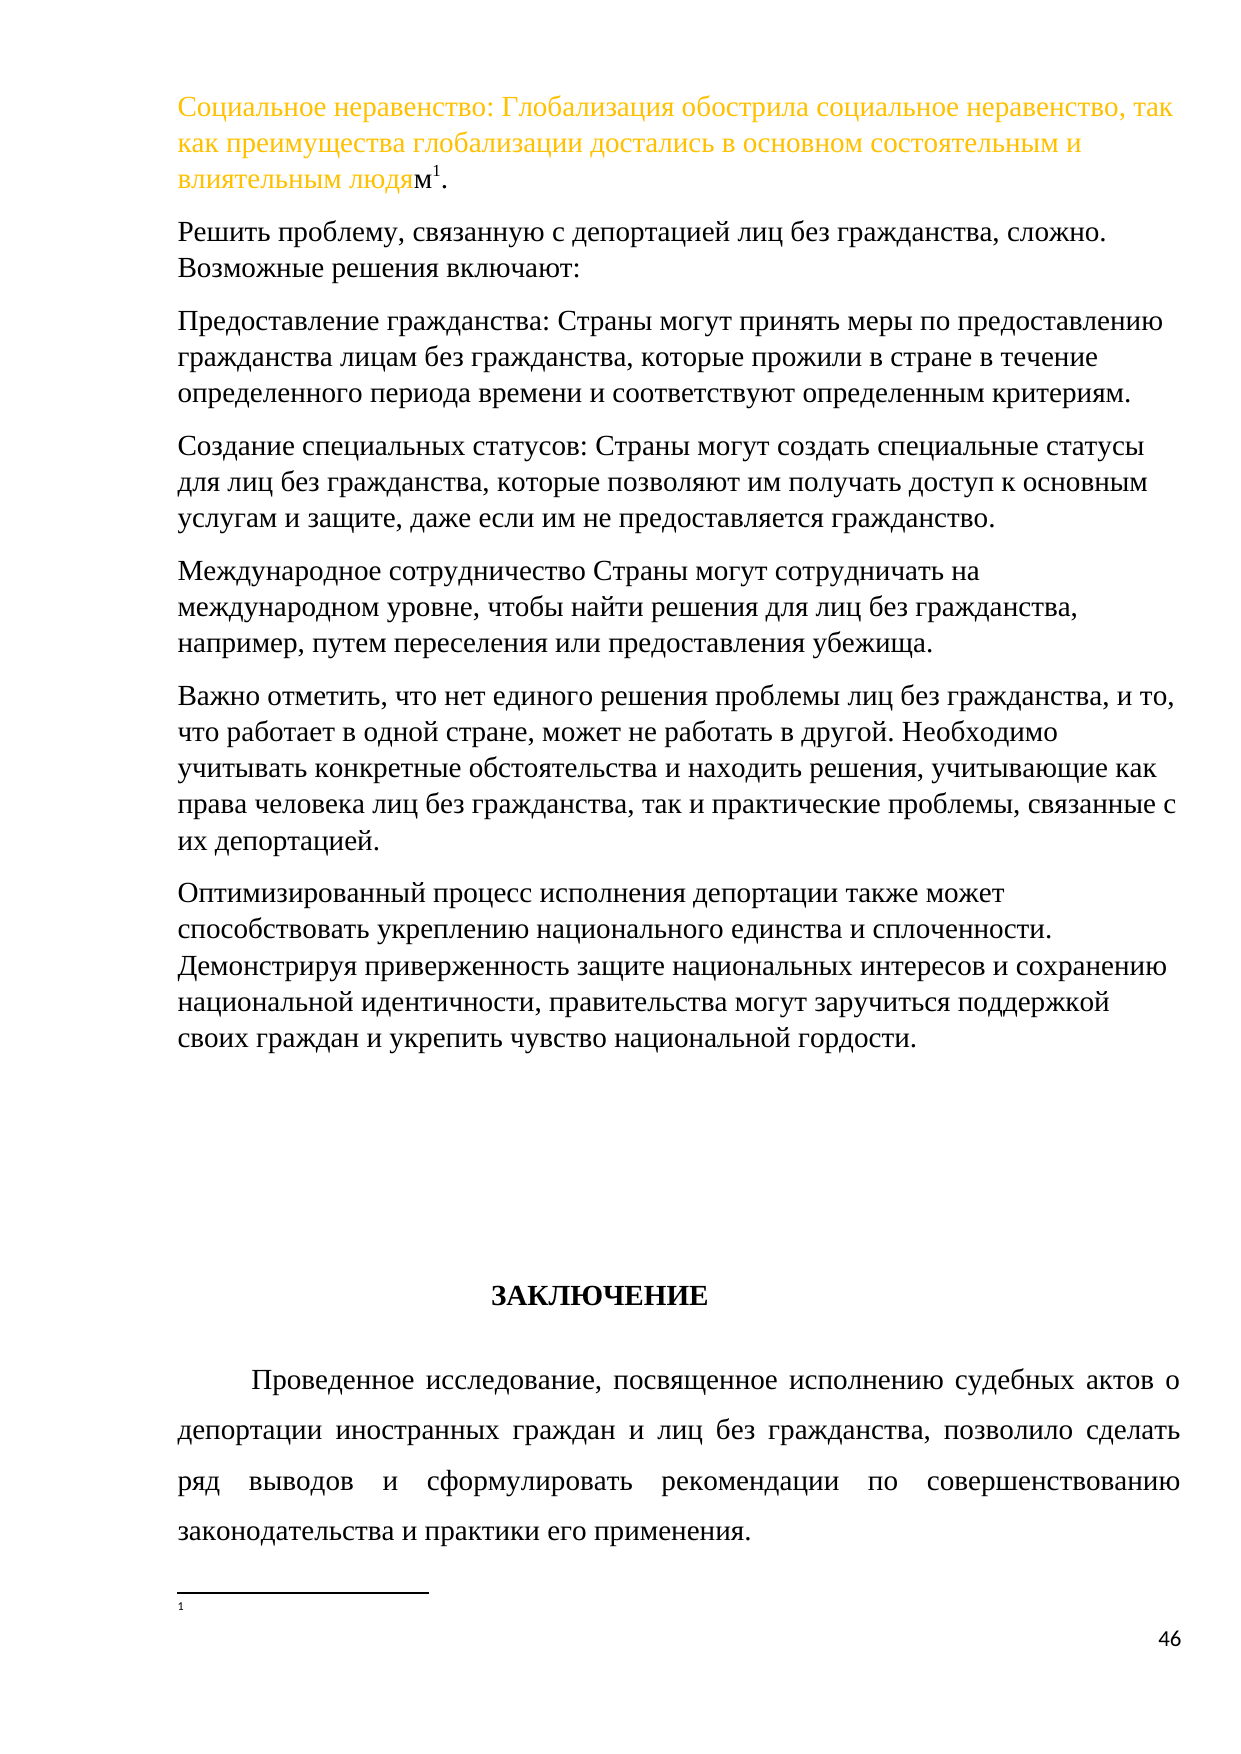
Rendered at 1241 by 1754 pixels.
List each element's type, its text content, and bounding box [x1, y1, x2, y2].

text Предоставление гражданства: Страны могут принять меры по предоставлению гражданства лицам без гражданства, которые прожили в стране в течение определенного периода времени и соответствуют определенным критериям. [177, 303, 1181, 408]
text Создание специальных статусов: Страны могут создать специальные статусы для лиц без гражданства, которые позволяют им получать доступ к основным услугам и защите, даже если им не предоставляется гражданство. [177, 428, 1181, 534]
text Международное сотрудничество Страны могут сотрудничать на международном уровне, чтобы найти решения для лиц без гражданства, например, путем переселения или предоставления убежища. [177, 553, 1181, 659]
subtitle ЗАКЛЮЧЕНИЕ [177, 1278, 1181, 1312]
text Оптимизированный процесс исполнения депортации также может способствовать укреплению национального единства и сплоченности. Демонстрируя приверженность защите национальных интересов и сохранению национальной идентичности, правительства могут заручиться поддержкой своих граждан и укрепить чувство национальной гордости. [177, 875, 1181, 1053]
text Решить проблему, связанную с депортацией лиц без гражданства, сложно. Возможные решения включают: [177, 214, 1181, 283]
text Проведенное исследование, посвященное исполнению судебных актов о депортации иностранных граждан и лиц без гражданства, позволило сделать ряд выводов и сформулировать рекомендации по совершенствованию законодательства и практики его применения. [177, 1362, 1181, 1547]
text Важно отметить, что нет единого решения проблемы лиц без гражданства, и то, что работает в одной стране, может не работать в другой. Необходимо учитывать конкретные обстоятельства и находить решения, учитывающие как права человека лиц без гражданства, так и практические проблемы, связанные с их депортацией. [177, 678, 1181, 856]
text Социальное неравенство: Глобализация обострила социальное неравенство, так как преимущества глобализации достались в основном состоятельным и влиятельным людям. [177, 89, 1181, 194]
